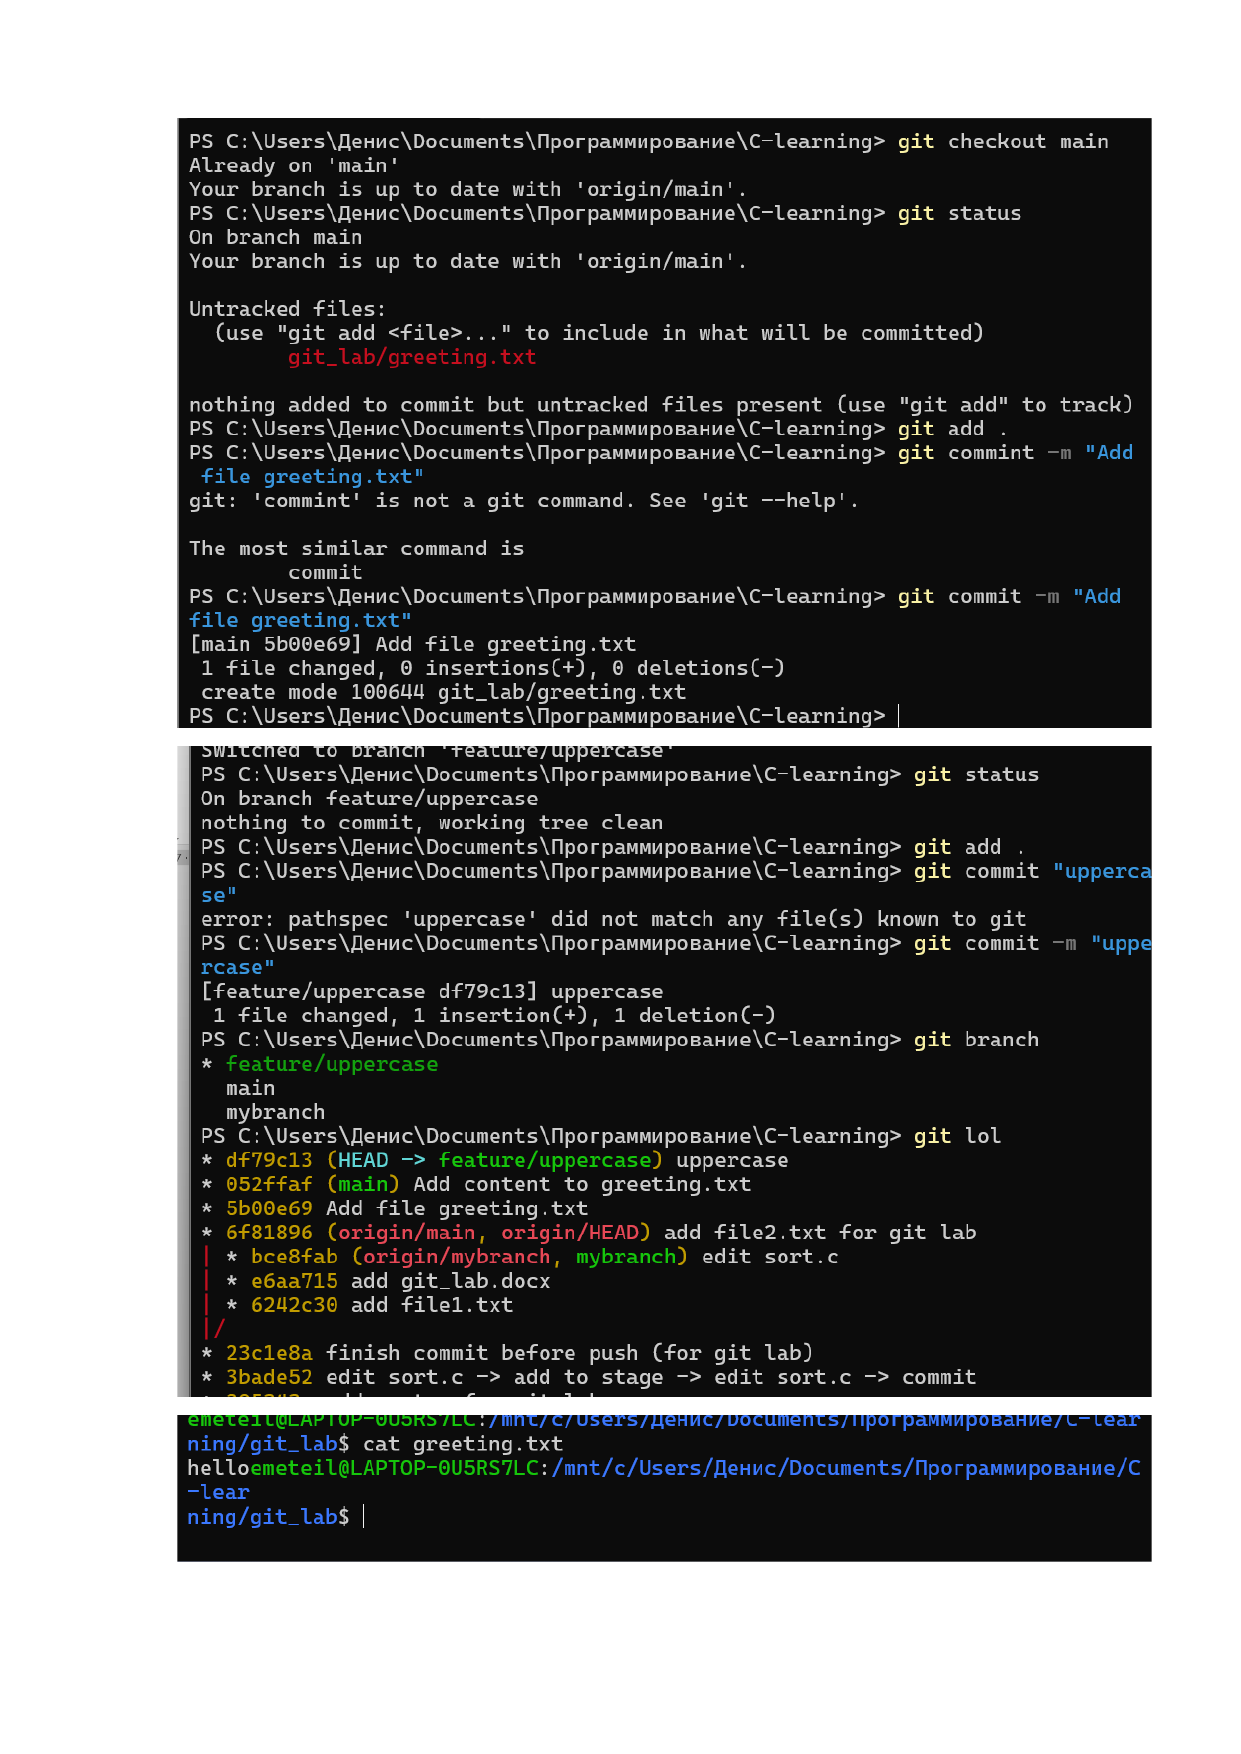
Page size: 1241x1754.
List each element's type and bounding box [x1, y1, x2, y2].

picture [177, 1415, 1152, 1562]
picture [177, 746, 1152, 1397]
picture [177, 118, 1152, 728]
